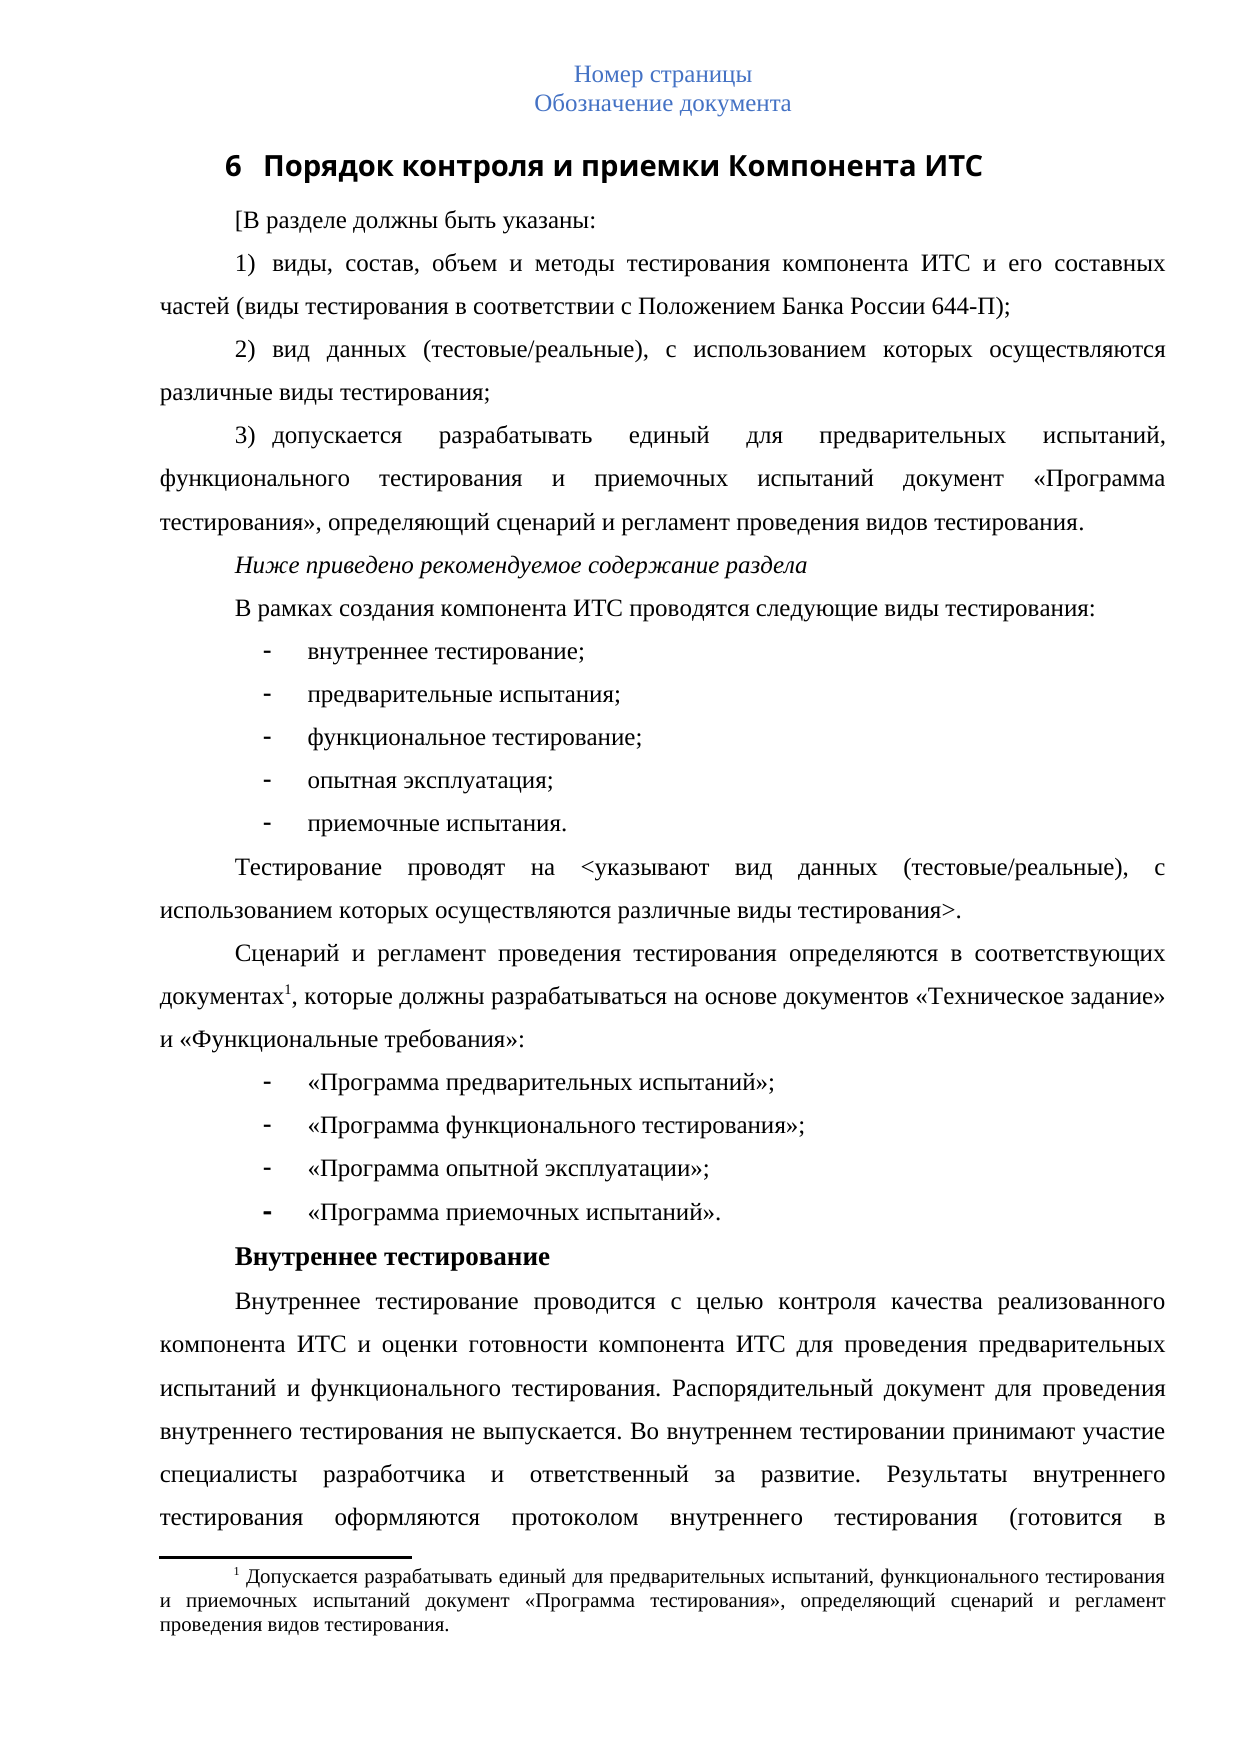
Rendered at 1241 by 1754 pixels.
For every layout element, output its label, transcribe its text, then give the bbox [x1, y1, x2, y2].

list внутреннее тестирование; [263, 636, 1166, 665]
text [В разделе должны быть указаны: [159, 205, 1166, 233]
list функциональное тестирование; [263, 722, 1166, 751]
list В рамках создания компонента ИТС проводятся следующие виды тестирования: [159, 593, 1166, 622]
list Сценарий и регламент проведения тестирования определяются в соответствующих документах, которые должны разрабатываться на основе документов «Техническое задание» и «Функциональные требования»: [159, 938, 1166, 1053]
list опытная эксплуатация; [263, 765, 1166, 794]
list «Программа предварительных испытаний»; [263, 1067, 1166, 1096]
list Ниже приведено рекомендуемое содержание раздела [234, 550, 1166, 578]
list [159, 1286, 1166, 1531]
list допускается разрабатывать единый для предварительных испытаний, функционального тестирования и приемочных испытаний документ «Программа тестирования», определяющий сценарий и регламент проведения видов тестирования. [159, 420, 1166, 535]
list Внутреннее тестирование [159, 1240, 1166, 1271]
list вид данных (тестовые/реальные), с использованием которых осуществляются различные виды тестирования; [159, 334, 1166, 406]
list Тестирование проводят на <указывают вид данных (тестовые/реальные), с использованием которых осуществляются различные виды тестирования>. [159, 852, 1166, 923]
list виды, состав, объем и методы тестирования компонента ИТС и его составных частей (виды тестирования в соответствии с Положением Банка России 644-П); [159, 248, 1166, 320]
list приемочные испытания. [263, 808, 1166, 837]
list «Программа опытной эксплуатации»; [263, 1153, 1166, 1182]
subtitle Порядок контроля и приемки Компонента ИТС [233, 145, 1166, 185]
list «Программа приемочных испытаний». [263, 1197, 1166, 1225]
list «Программа функционального тестирования»; [263, 1110, 1166, 1139]
list предварительные испытания; [263, 679, 1166, 708]
